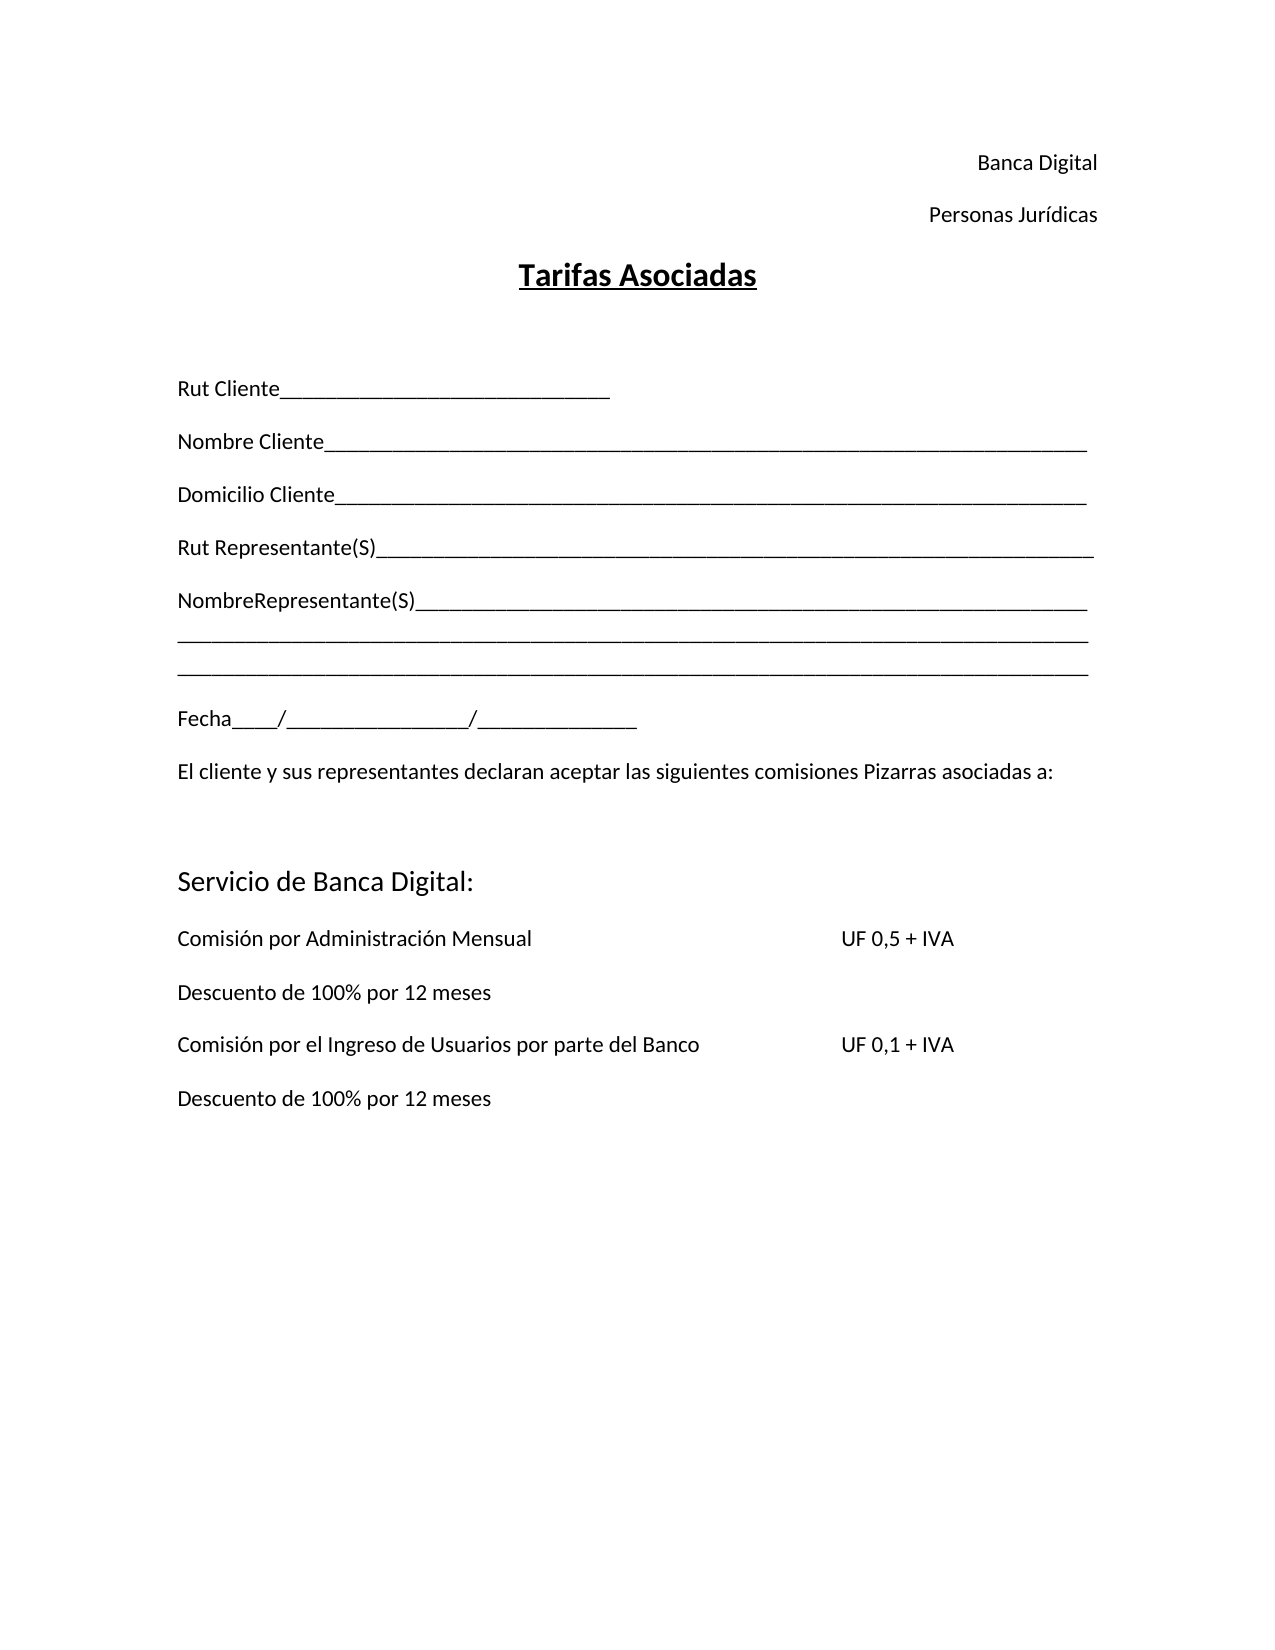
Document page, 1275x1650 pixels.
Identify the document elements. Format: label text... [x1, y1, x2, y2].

text Personas Jurídicas [177, 201, 1098, 229]
text El cliente y sus representantes declaran aceptar las siguientes comisiones Pizarras asociadas a: [177, 757, 1098, 785]
text Rut Representante(S)_______________________________________________________________ [177, 533, 1098, 561]
text Banca Digital [177, 148, 1098, 176]
text Servicio de Banca Digital: [177, 863, 1098, 898]
text NombreRepresentante(S)___________________________________________________________________________________________________________________________________________________________________________________________________________________________ [177, 586, 1098, 679]
text Rut Cliente_____________________________ [177, 374, 1098, 402]
text Domicilio Cliente__________________________________________________________________ [177, 480, 1098, 508]
text Comisión por el Ingreso de Usuarios por parte del Banco UF 0,1 + IVA [177, 1031, 1098, 1059]
text Descuento de 100% por 12 meses [177, 1084, 1098, 1112]
text Comisión por Administración Mensual UF 0,5 + IVA [177, 924, 1098, 953]
text Nombre Cliente___________________________________________________________________ [177, 427, 1098, 455]
text Fecha____/________________/______________ [177, 704, 1098, 732]
text Tarifas Asociadas [177, 254, 1098, 294]
text Descuento de 100% por 12 meses [177, 978, 1098, 1006]
